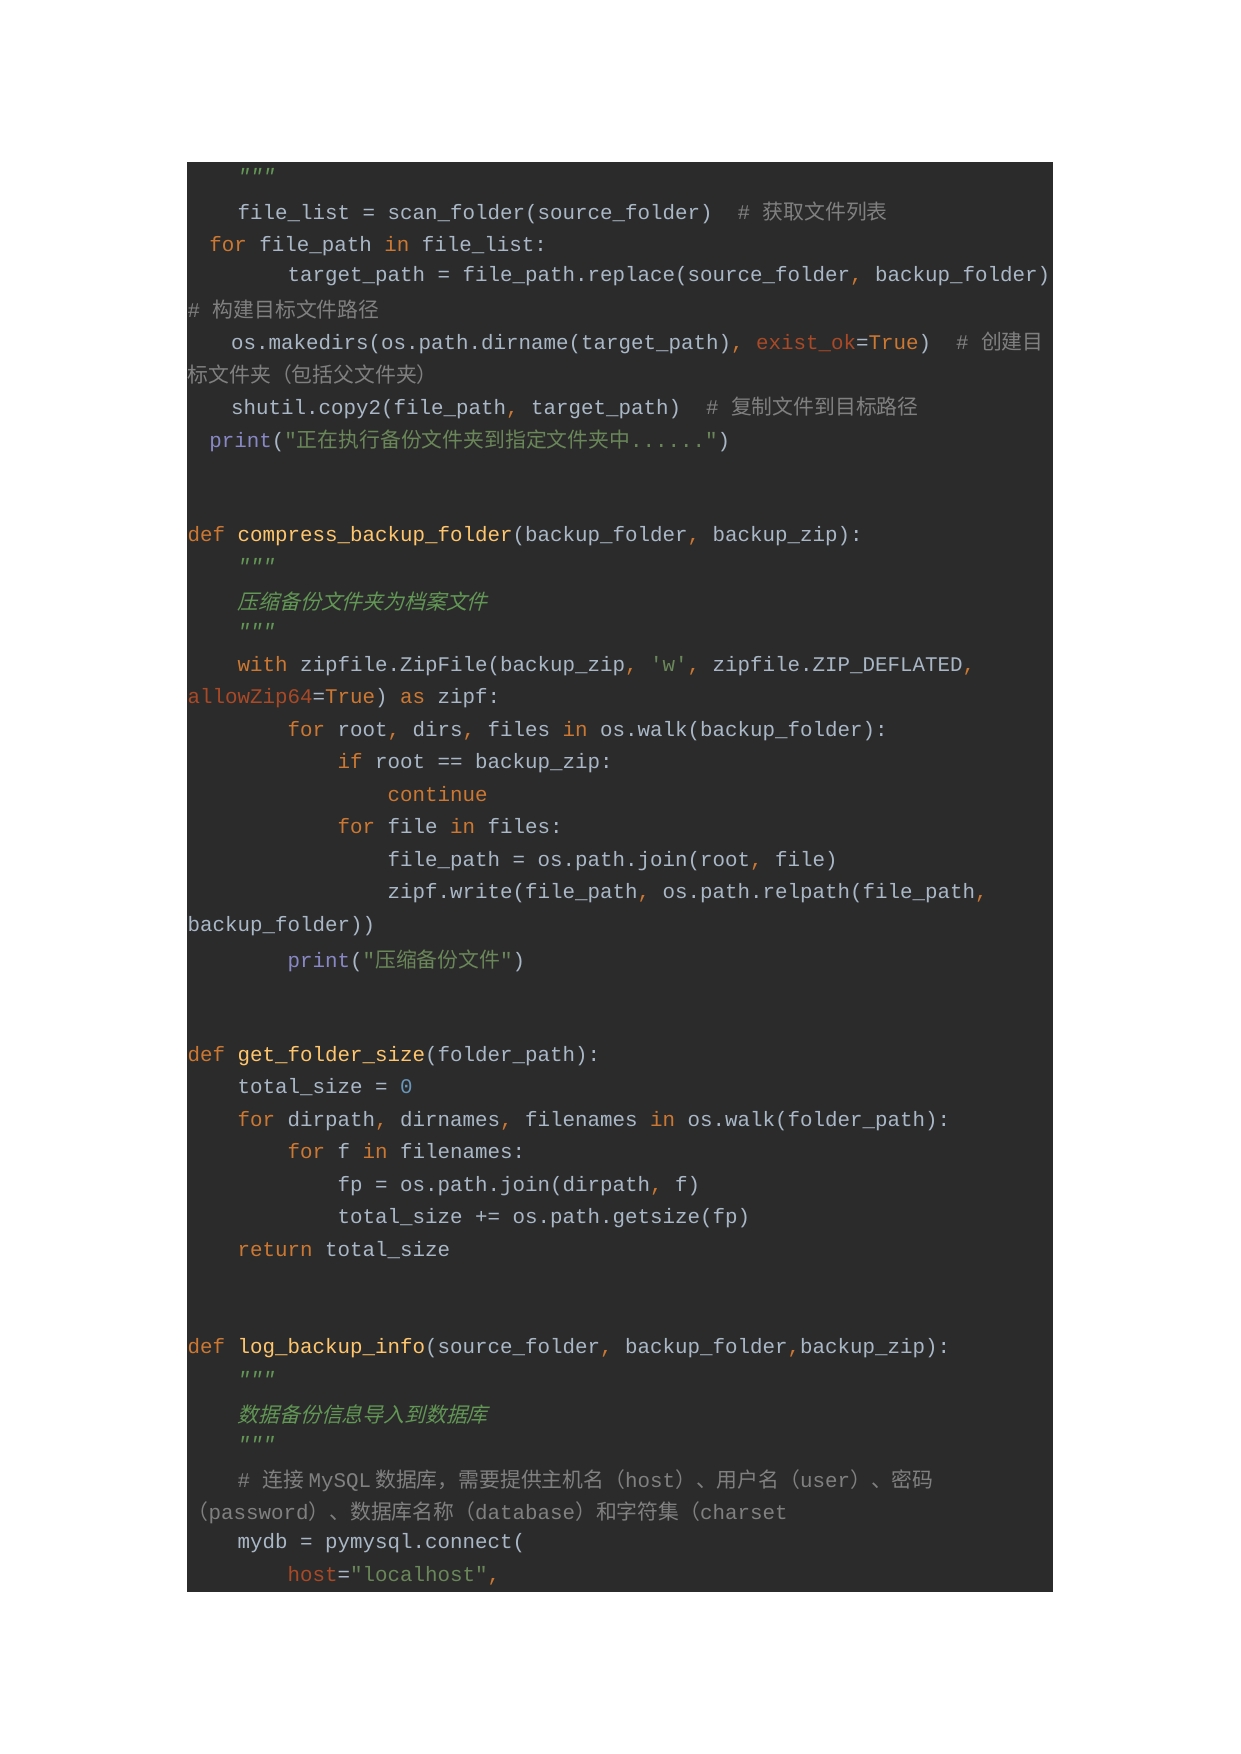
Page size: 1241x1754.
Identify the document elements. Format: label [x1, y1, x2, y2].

text [187, 162, 1053, 1592]
